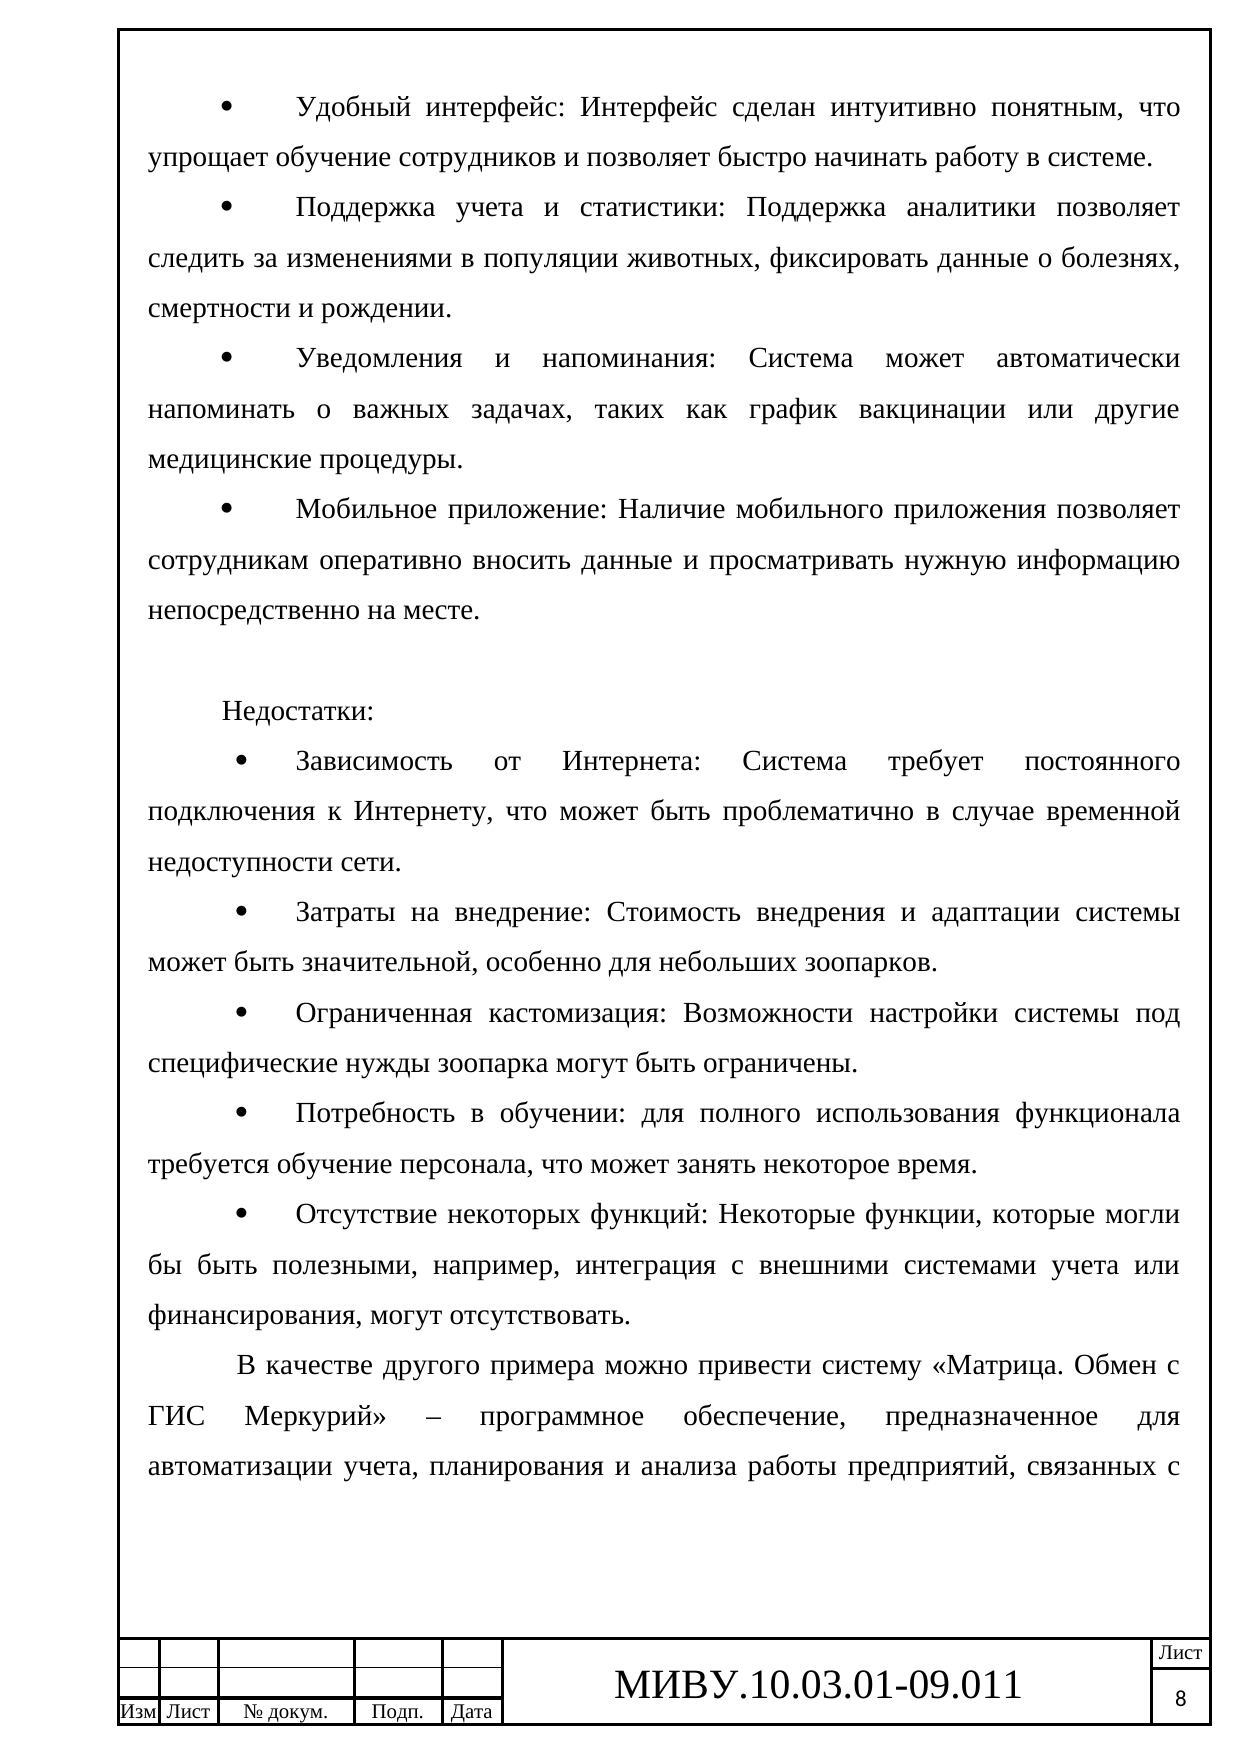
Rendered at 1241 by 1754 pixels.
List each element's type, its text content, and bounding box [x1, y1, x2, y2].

list Затраты на внедрение: Стоимость внедрения и адаптации системы может быть значительной, особенно для небольших зоопарков. [148, 894, 1181, 978]
list Удобный интерфейс: Интерфейс сделан интуитивно понятным, что упрощает обучение сотрудников и позволяет быстро начинать работу в системе. [148, 89, 1181, 173]
list Уведомления и напоминания: Система может автоматически напоминать о важных задачах, таких как график вакцинации или другие медицинские процедуры. [148, 340, 1181, 475]
text Недостатки: [148, 693, 1181, 726]
list Мобильное приложение: Наличие мобильного приложения позволяет сотрудникам оперативно вносить данные и просматривать нужную информацию непосредственно на месте. [148, 491, 1181, 626]
list Отсутствие некоторых функций: Некоторые функции, которые могли бы быть полезными, например, интеграция с внешними системами учета или финансирования, могут отсутствовать. [148, 1196, 1181, 1331]
list Зависимость от Интернета: Система требует постоянного подключения к Интернету, что может быть проблематично в случае временной недоступности сети. [148, 743, 1181, 877]
list Поддержка учета и статистики: Поддержка аналитики позволяет следить за изменениями в популяции животных, фиксировать данные о болезнях, смертности и рождении. [148, 189, 1181, 324]
list Ограниченная кастомизация: Возможности настройки системы под специфические нужды зоопарка могут быть ограничены. [148, 995, 1181, 1079]
list Потребность в обучении: для полного использования функционала требуется обучение персонала, что может занять некоторое время. [148, 1096, 1181, 1179]
